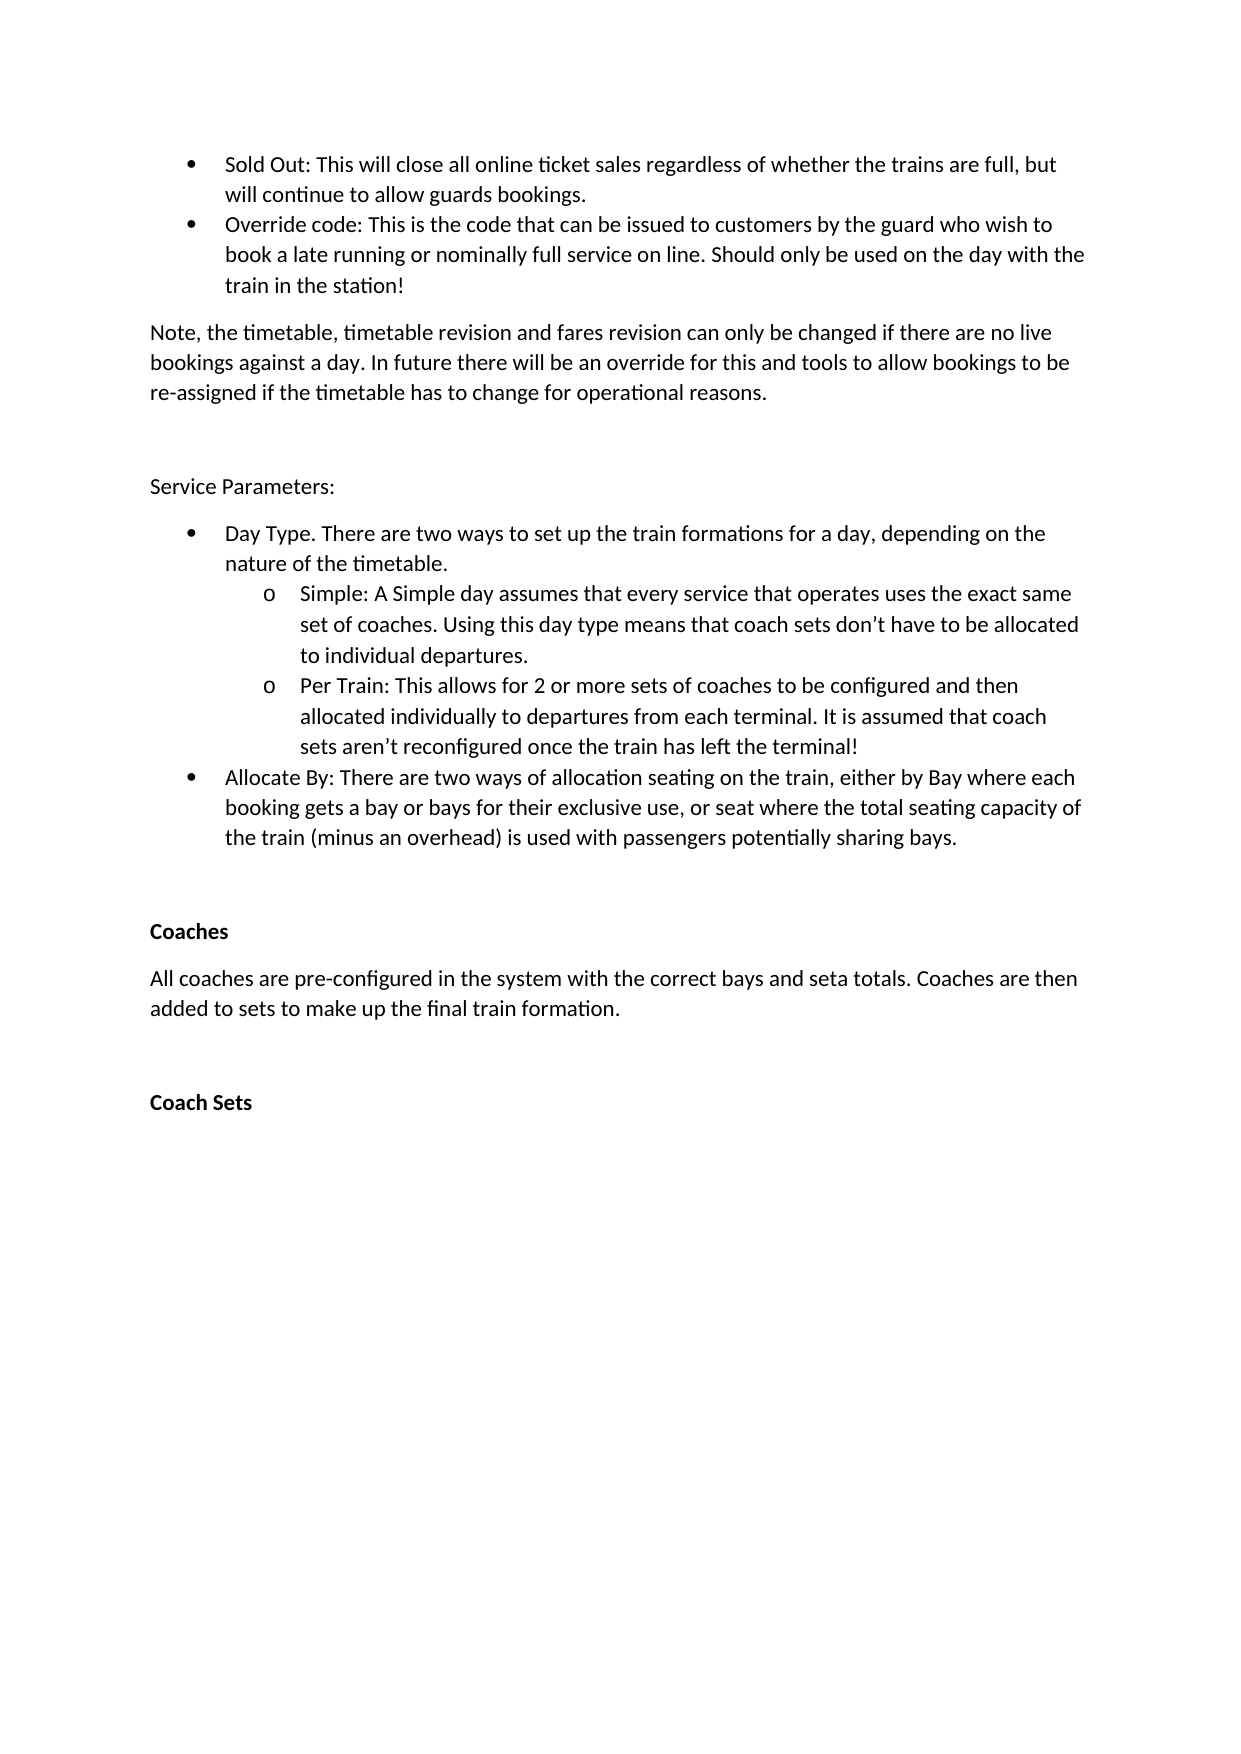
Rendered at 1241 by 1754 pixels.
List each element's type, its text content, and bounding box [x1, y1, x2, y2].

list Day Type. There are two ways to set up the train formations for a day, depending on the nature of the timetable. [187, 519, 1090, 577]
text All coaches are pre-configured in the system with the correct bays and seta totals. Coaches are then added to sets to make up the final train formation. [150, 964, 1090, 1022]
text Service Parameters: [150, 472, 1090, 500]
list Override code: This is the code that can be issued to customers by the guard who wish to book a late running or nominally full service on line. Should only be used on the day with the train in the station! [187, 210, 1090, 299]
text Coaches [150, 917, 1090, 945]
list Per Train: This allows for 2 or more sets of coaches to be configured and then allocated individually to departures from each terminal. It is assumed that coach sets aren’t reconfigured once the train has left the terminal! [262, 671, 1090, 761]
list Sold Out: This will close all online ticket sales regardless of whether the trains are full, but will continue to allow guards bookings. [187, 150, 1090, 208]
text Note, the timetable, timetable revision and fares revision can only be changed if there are no live bookings against a day. In future there will be an override for this and tools to allow bookings to be re-assigned if the timetable has to change for operational reasons. [150, 318, 1090, 406]
text Coach Sets [150, 1088, 1090, 1116]
list Allocate By: There are two ways of allocation seating on the train, either by Bay where each booking gets a bay or bays for their exclusive use, or seat where the total seating capacity of the train (minus an overhead) is used with passengers potentially sharing bays. [187, 763, 1090, 851]
list Simple: A Simple day assumes that every service that operates uses the exact same set of coaches. Using this day type means that coach sets don’t have to be allocated to individual departures. [262, 579, 1090, 669]
